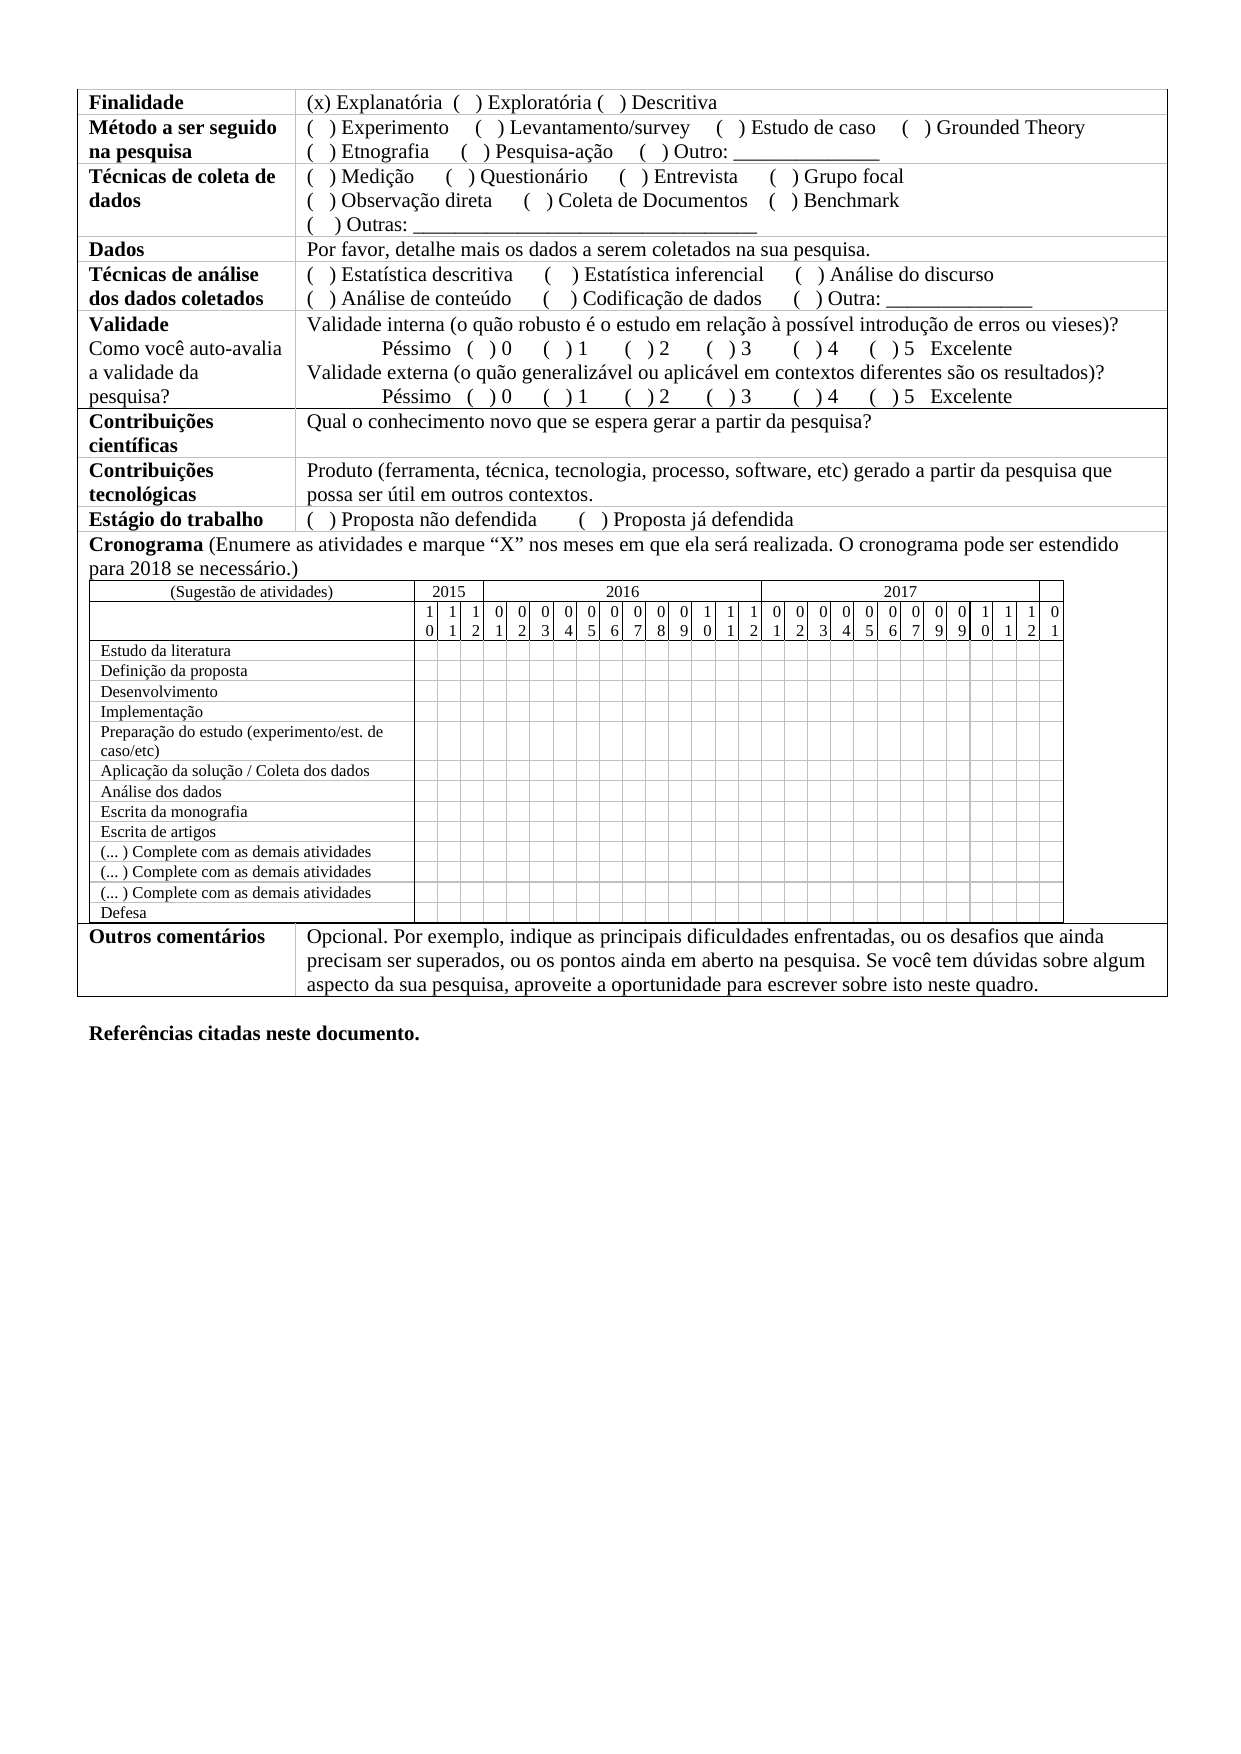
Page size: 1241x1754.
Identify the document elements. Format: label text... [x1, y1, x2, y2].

table_cell Método a ser seguido na pesquisa [78, 115, 295, 163]
table_cell Opcional. Por exemplo, indique as principais dificuldades enfrentadas, ou os desafios que ainda precisam ser superados, ou os pontos ainda em aberto na pesquisa. Se você tem dúvidas sobre algum aspecto da sua pesquisa, aproveite a oportunidade para escrever sobre isto neste quadro. [296, 924, 1167, 996]
table_cell Cronograma (Enumere as atividades e marque “X” nos meses em que ela será realizada. O cronograma pode ser estendido para 2018 se necessário.) [78, 532, 1167, 923]
table_cell Produto (ferramenta, técnica, tecnologia, processo, software, etc) gerado a partir da pesquisa que possa ser útil em outros contextos. [296, 458, 1167, 506]
table_cell Estágio do trabalho [78, 507, 295, 531]
table_cell Outros comentários [78, 924, 295, 996]
table_cell Validade Como você auto-avalia a validade da pesquisa? [78, 311, 295, 408]
table_cell Dados [78, 237, 295, 261]
table_cell Qual o conhecimento novo que se espera gerar a partir da pesquisa? [296, 409, 1167, 457]
table_cell ( ) Estatística descritiva ( ) Estatística inferencial ( ) Análise do discurso ( ) Análise de conteúdo ( ) Codificação de dados ( ) Outra: ______________ [296, 262, 1167, 310]
table_cell Técnicas de coleta de dados [78, 164, 295, 236]
table_cell Por favor, detalhe mais os dados a serem coletados na sua pesquisa. [296, 237, 1167, 261]
table_cell (x) Explanatória ( ) Exploratória ( ) Descritiva [296, 90, 1167, 114]
text Referências citadas neste documento. [89, 1021, 1152, 1045]
table_cell Técnicas de análise dos dados coletados [78, 262, 295, 310]
table_cell Contribuições tecnológicas [78, 458, 295, 506]
table_cell Contribuições científicas [78, 409, 295, 457]
table_cell ( ) Proposta não defendida ( ) Proposta já defendida [296, 507, 1167, 531]
table_cell ( ) Experimento ( ) Levantamento/survey ( ) Estudo de caso ( ) Grounded Theory ( ) Etnografia ( ) Pesquisa-ação ( ) Outro: ______________ [296, 115, 1167, 163]
table_cell Validade interna (o quão robusto é o estudo em relação à possível introdução de erros ou vieses)? Péssimo ( ) 0 ( ) 1 ( ) 2 ( ) 3 ( ) 4 ( ) 5 Excelente Validade externa (o quão generalizável ou aplicável em contextos diferentes são os resultados)? Péssimo ( ) 0 ( ) 1 ( ) 2 ( ) 3 ( ) 4 ( ) 5 Excelente [296, 311, 1167, 408]
table_cell ( ) Medição ( ) Questionário ( ) Entrevista ( ) Grupo focal ( ) Observação direta ( ) Coleta de Documentos ( ) Benchmark ( ) Outras: _________________________________ [296, 164, 1167, 236]
table_cell Finalidade [78, 90, 295, 114]
